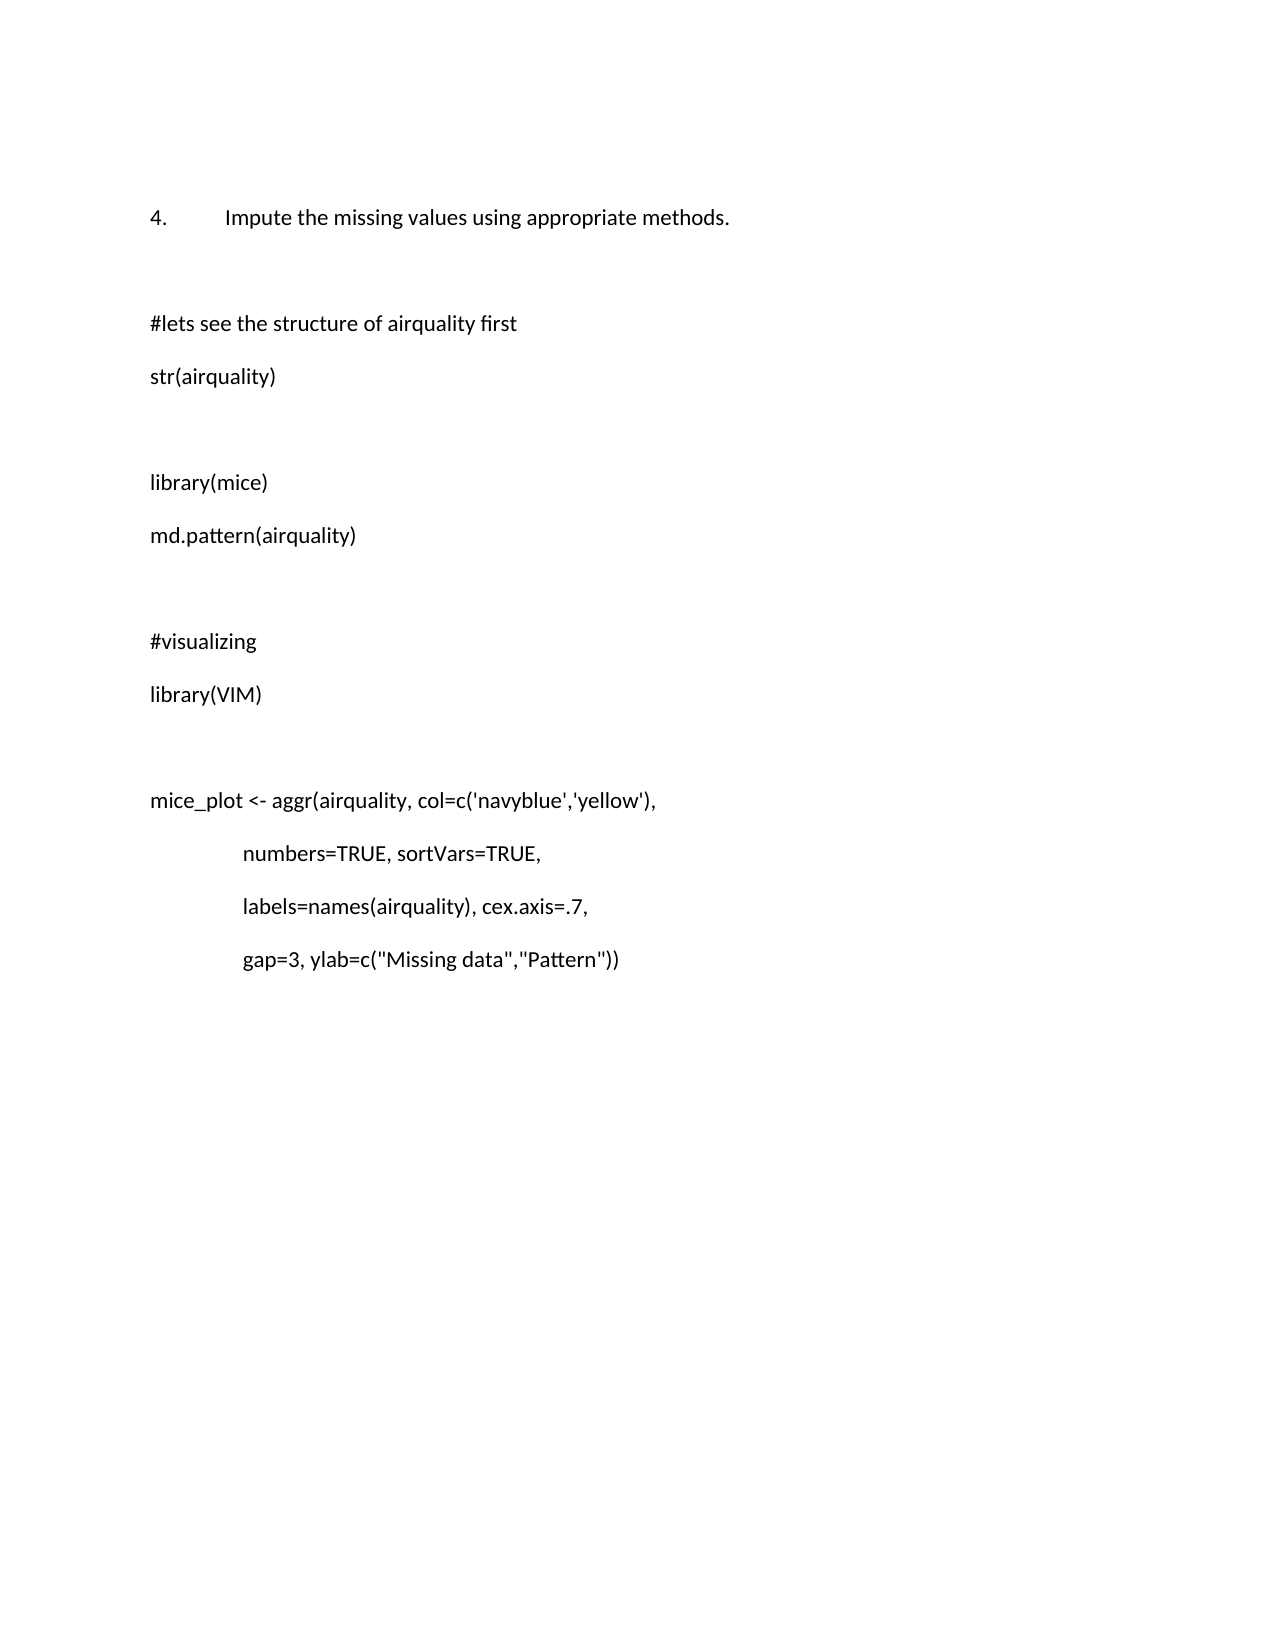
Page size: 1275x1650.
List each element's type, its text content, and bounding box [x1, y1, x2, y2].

text 4. Impute the missing values using appropriate methods. [150, 203, 1125, 231]
text str(airquality) [150, 362, 1125, 390]
text md.pattern(airquality) [150, 521, 1125, 549]
text mice_plot <- aggr(airquality, col=c('navyblue','yellow'), [150, 786, 1125, 814]
text numbers=TRUE, sortVars=TRUE, [150, 839, 1125, 867]
text labels=names(airquality), cex.axis=.7, [150, 892, 1125, 920]
text gap=3, ylab=c("Missing data","Pattern")) [150, 945, 1125, 973]
text #visualizing [150, 627, 1125, 655]
text library(VIM) [150, 680, 1125, 708]
text #lets see the structure of airquality first [150, 309, 1125, 337]
text library(mice) [150, 468, 1125, 496]
